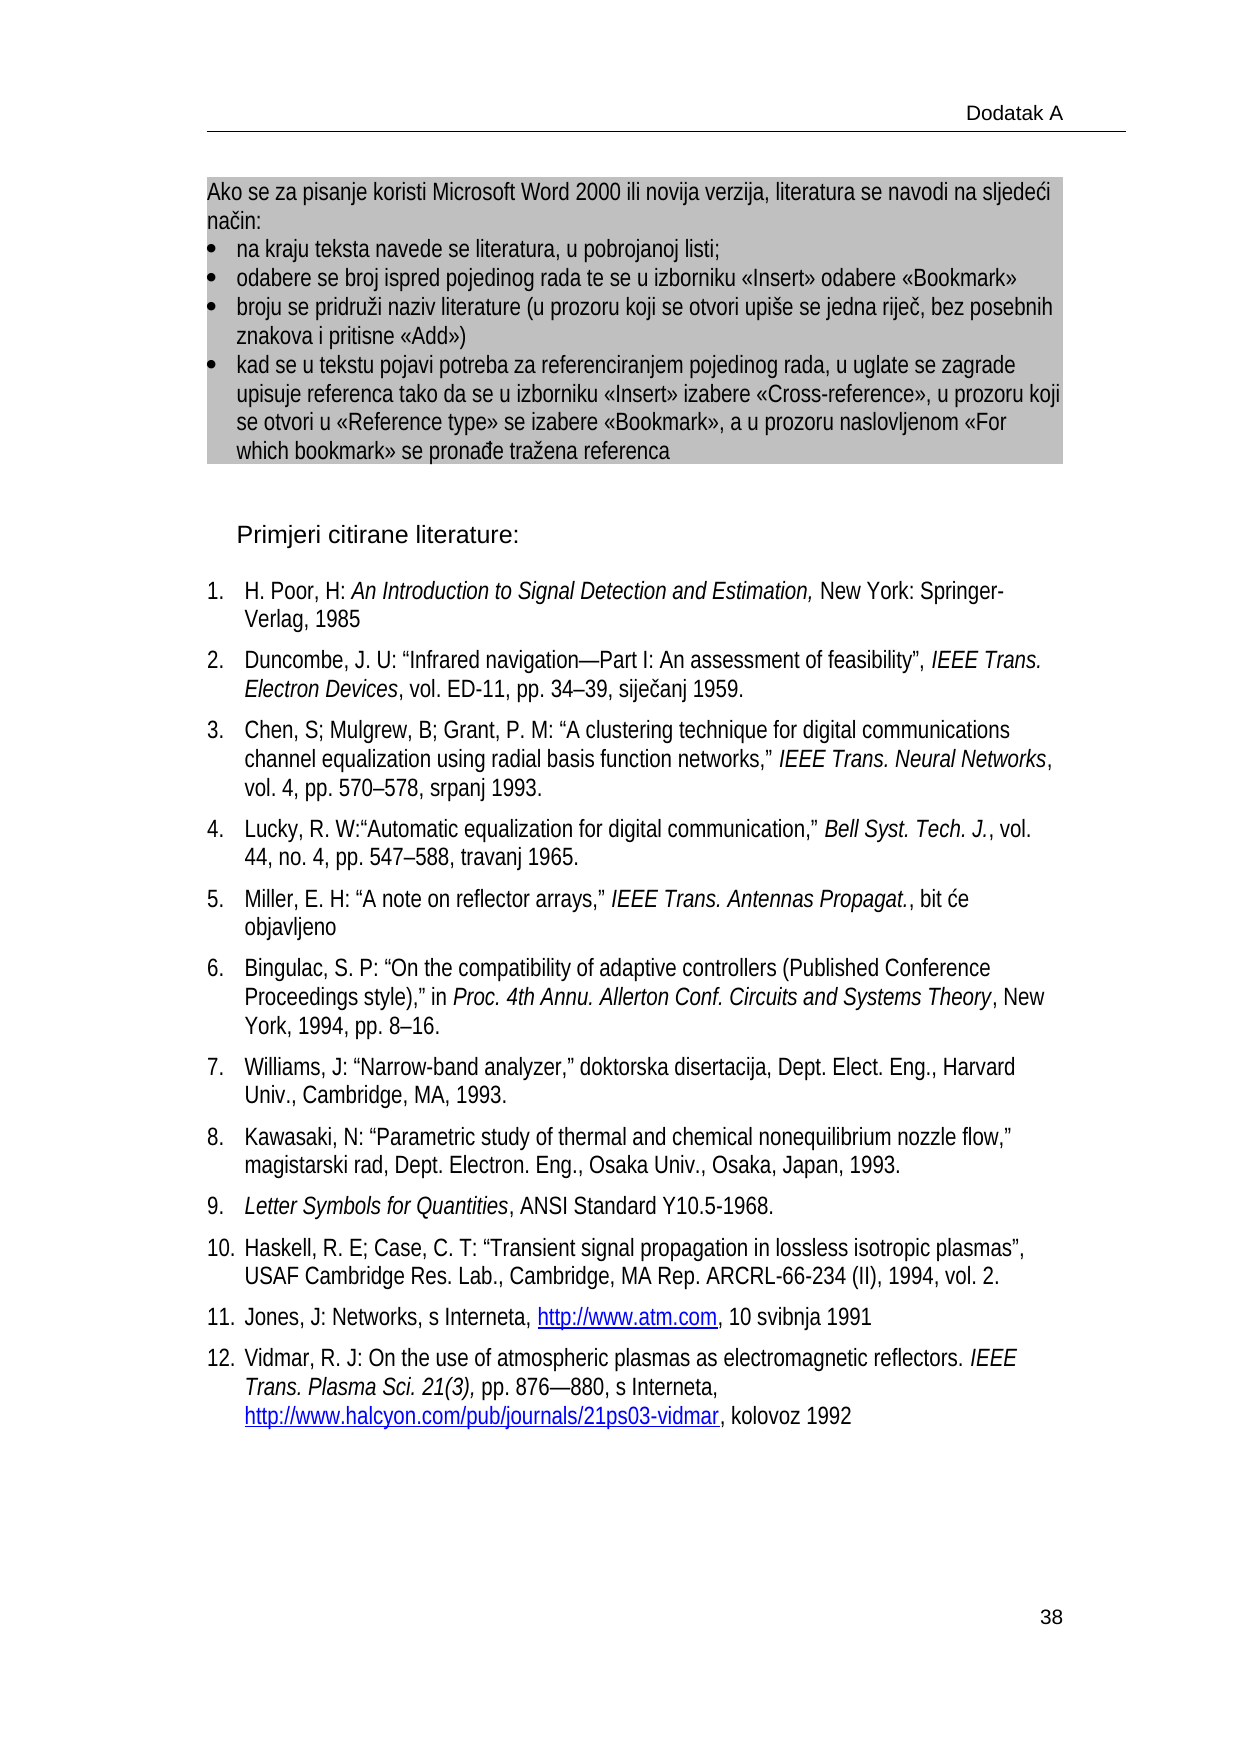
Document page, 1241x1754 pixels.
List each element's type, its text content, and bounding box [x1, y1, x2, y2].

list Lucky, R. W:“Automatic equalization for digital communication,” Bell Syst. Tech. J., vol. 44, no. 4, pp. 547–588, travanj 1965. [207, 814, 1063, 871]
list Chen, S; Mulgrew, B; Grant, P. M: “A clustering technique for digital communications channel equalization using radial basis function networks,” IEEE Trans. Neural Networks, vol. 4, pp. 570–578, srpanj 1993. [207, 715, 1063, 801]
list Vidmar, R. J: On the use of atmospheric plasmas as electromagnetic reflectors. IEEE Trans. Plasma Sci. 21(3), pp. 876—880, s Interneta, http://www.halcyon.com/pub/journals/21ps03-vidmar, kolovoz 1992 [207, 1343, 1063, 1429]
text Primjeri citirane literature: [207, 520, 1063, 549]
list Letter Symbols for Quantities, ANSI Standard Y10.5-1968. [207, 1191, 1063, 1220]
list kad se u tekstu pojavi potreba za referenciranjem pojedinog rada, u uglate se zagrade upisuje referenca tako da se u izborniku «Insert» izabere «Cross-reference», u prozoru koji se otvori u «Reference type» se izabere «Bookmark», a u prozoru naslovljenom «For which bookmark» se pronađe tražena referenca [207, 350, 1063, 464]
list odabere se broj ispred pojedinog rada te se u izborniku «Insert» odabere «Bookmark» [207, 263, 1063, 292]
list na kraju teksta navede se literatura, u pobrojanoj listi; [207, 234, 1063, 263]
text Ako se za pisanje koristi Microsoft Word 2000 ili novija verzija, literatura se navodi na sljedeći način: [207, 177, 1063, 234]
list Jones, J: Networks, s Interneta, http://www.atm.com, 10 svibnja 1991 [207, 1302, 1063, 1331]
list Haskell, R. E; Case, C. T: “Transient signal propagation in lossless isotropic plasmas”, USAF Cambridge Res. Lab., Cambridge, MA Rep. ARCRL-66-234 (II), 1994, vol. 2. [207, 1232, 1063, 1290]
list Kawasaki, N: “Parametric study of thermal and chemical nonequilibrium nozzle flow,” magistarski rad, Dept. Electron. Eng., Osaka Univ., Osaka, Japan, 1993. [207, 1122, 1063, 1179]
list H. Poor, H: An Introduction to Signal Detection and Estimation, New York: Springer-Verlag, 1985 [207, 576, 1063, 633]
list Williams, J: “Narrow-band analyzer,” doktorska disertacija, Dept. Elect. Eng., Harvard Univ., Cambridge, MA, 1993. [207, 1052, 1063, 1109]
list Miller, E. H: “A note on reflector arrays,” IEEE Trans. Antennas Propagat., bit će objavljeno [207, 883, 1063, 941]
list Duncombe, J. U: “Infrared navigation—Part I: An assessment of feasibility”, IEEE Trans. Electron Devices, vol. ED-11, pp. 34–39, siječanj 1959. [207, 646, 1063, 703]
list Bingulac, S. P: “On the compatibility of adaptive controllers (Published Conference Proceedings style),” in Proc. 4th Annu. Allerton Conf. Circuits and Systems Theory, New York, 1994, pp. 8–16. [207, 953, 1063, 1039]
list broju se pridruži naziv literature (u prozoru koji se otvori upiše se jedna riječ, bez posebnih znakova i pritisne «Add») [207, 292, 1063, 350]
